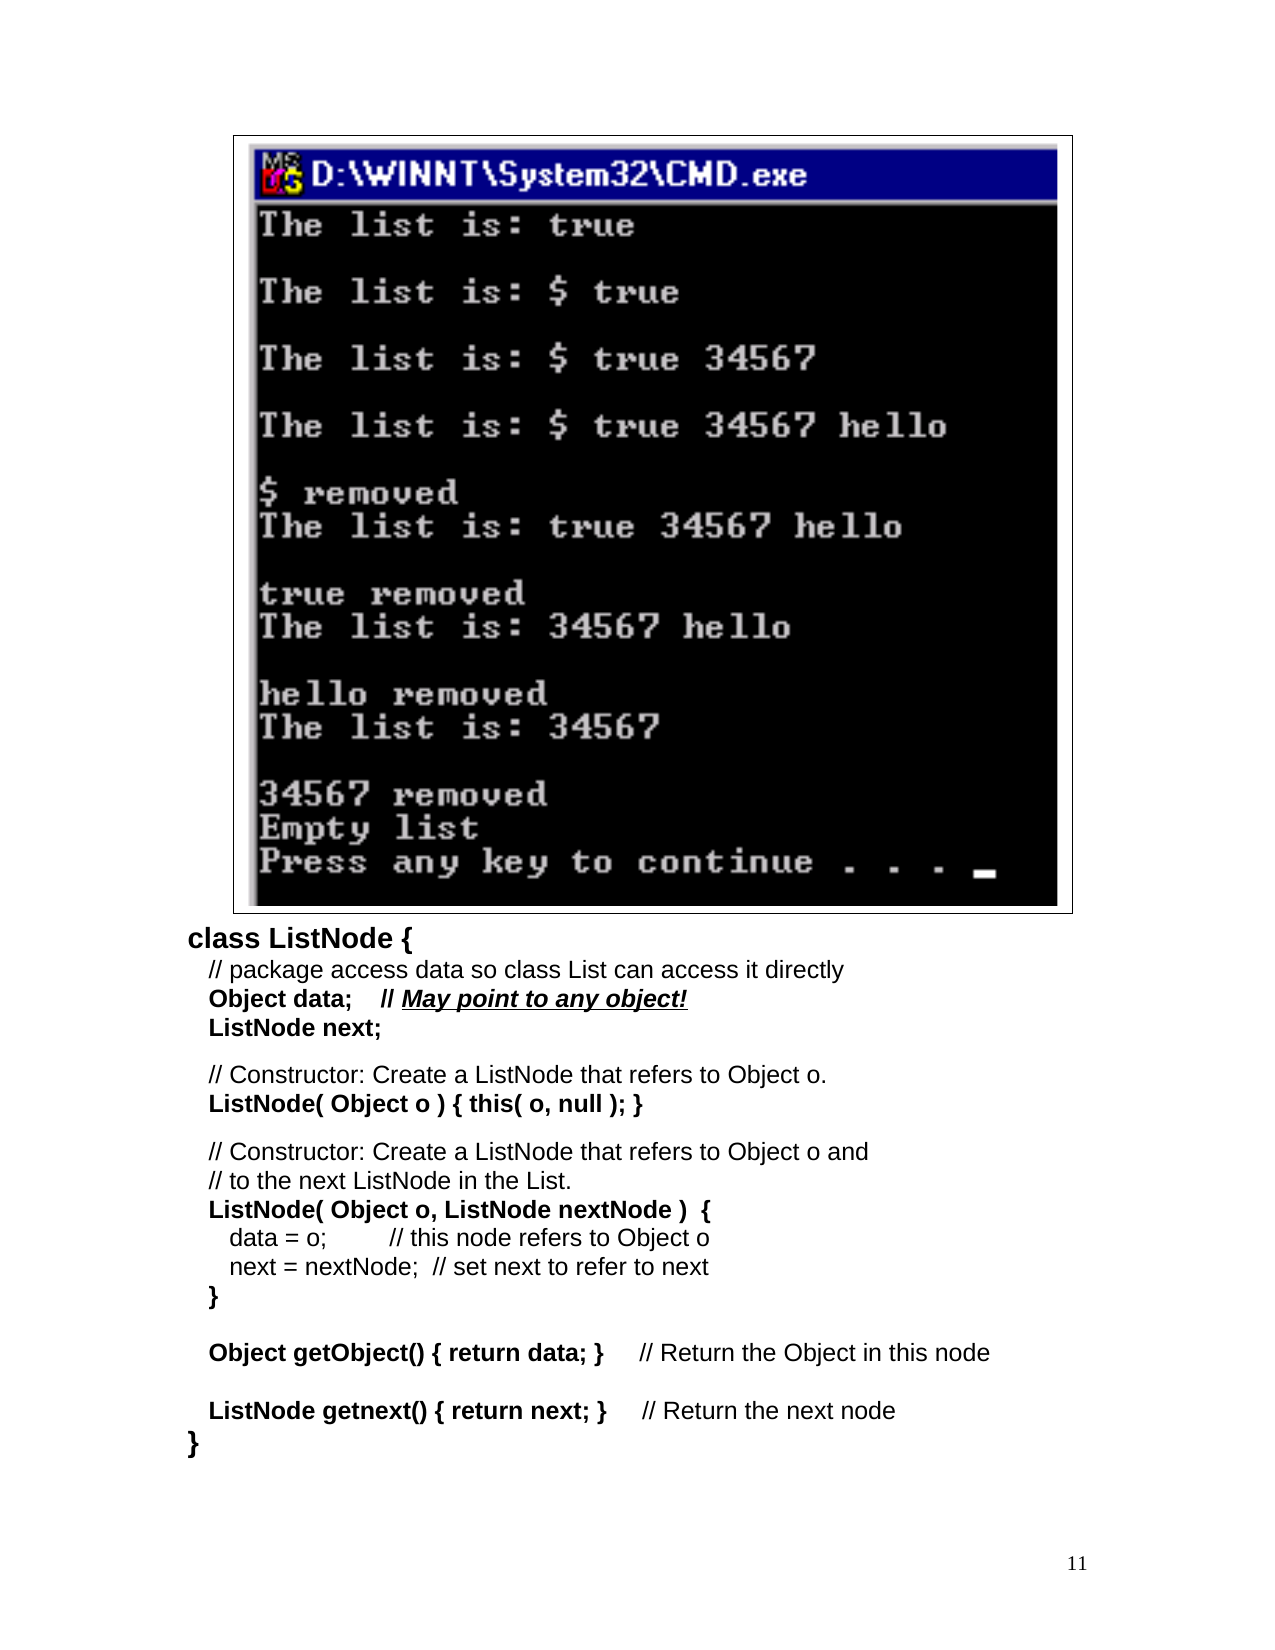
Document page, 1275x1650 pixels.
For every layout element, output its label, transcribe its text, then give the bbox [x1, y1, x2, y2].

text next = nextNode; // set next to refer to next [187, 1252, 1087, 1281]
text ListNode next; [187, 1013, 1087, 1041]
text // Constructor: Create a ListNode that refers to Object o and [187, 1137, 1087, 1166]
text ListNode getnext() { return next; } // Return the next node [187, 1396, 1087, 1425]
text ListNode( Object o, ListNode nextNode ) { [187, 1195, 1087, 1223]
text } [187, 1281, 1087, 1310]
text // package access data so class List can access it directly [187, 955, 1087, 984]
picture [247, 142, 1058, 906]
text } [187, 1425, 1087, 1458]
text // Constructor: Create a ListNode that refers to Object o. [187, 1061, 1087, 1089]
text data = o; // this node refers to Object o [187, 1223, 1087, 1252]
text ListNode( Object o ) { this( o, null ); } [187, 1089, 1087, 1118]
text // to the next ListNode in the List. [187, 1166, 1087, 1195]
text Object data; // May point to any object! [187, 984, 1087, 1013]
text class ListNode { [187, 922, 1087, 955]
text Object getObject() { return data; } // Return the Object in this node [187, 1338, 1087, 1367]
